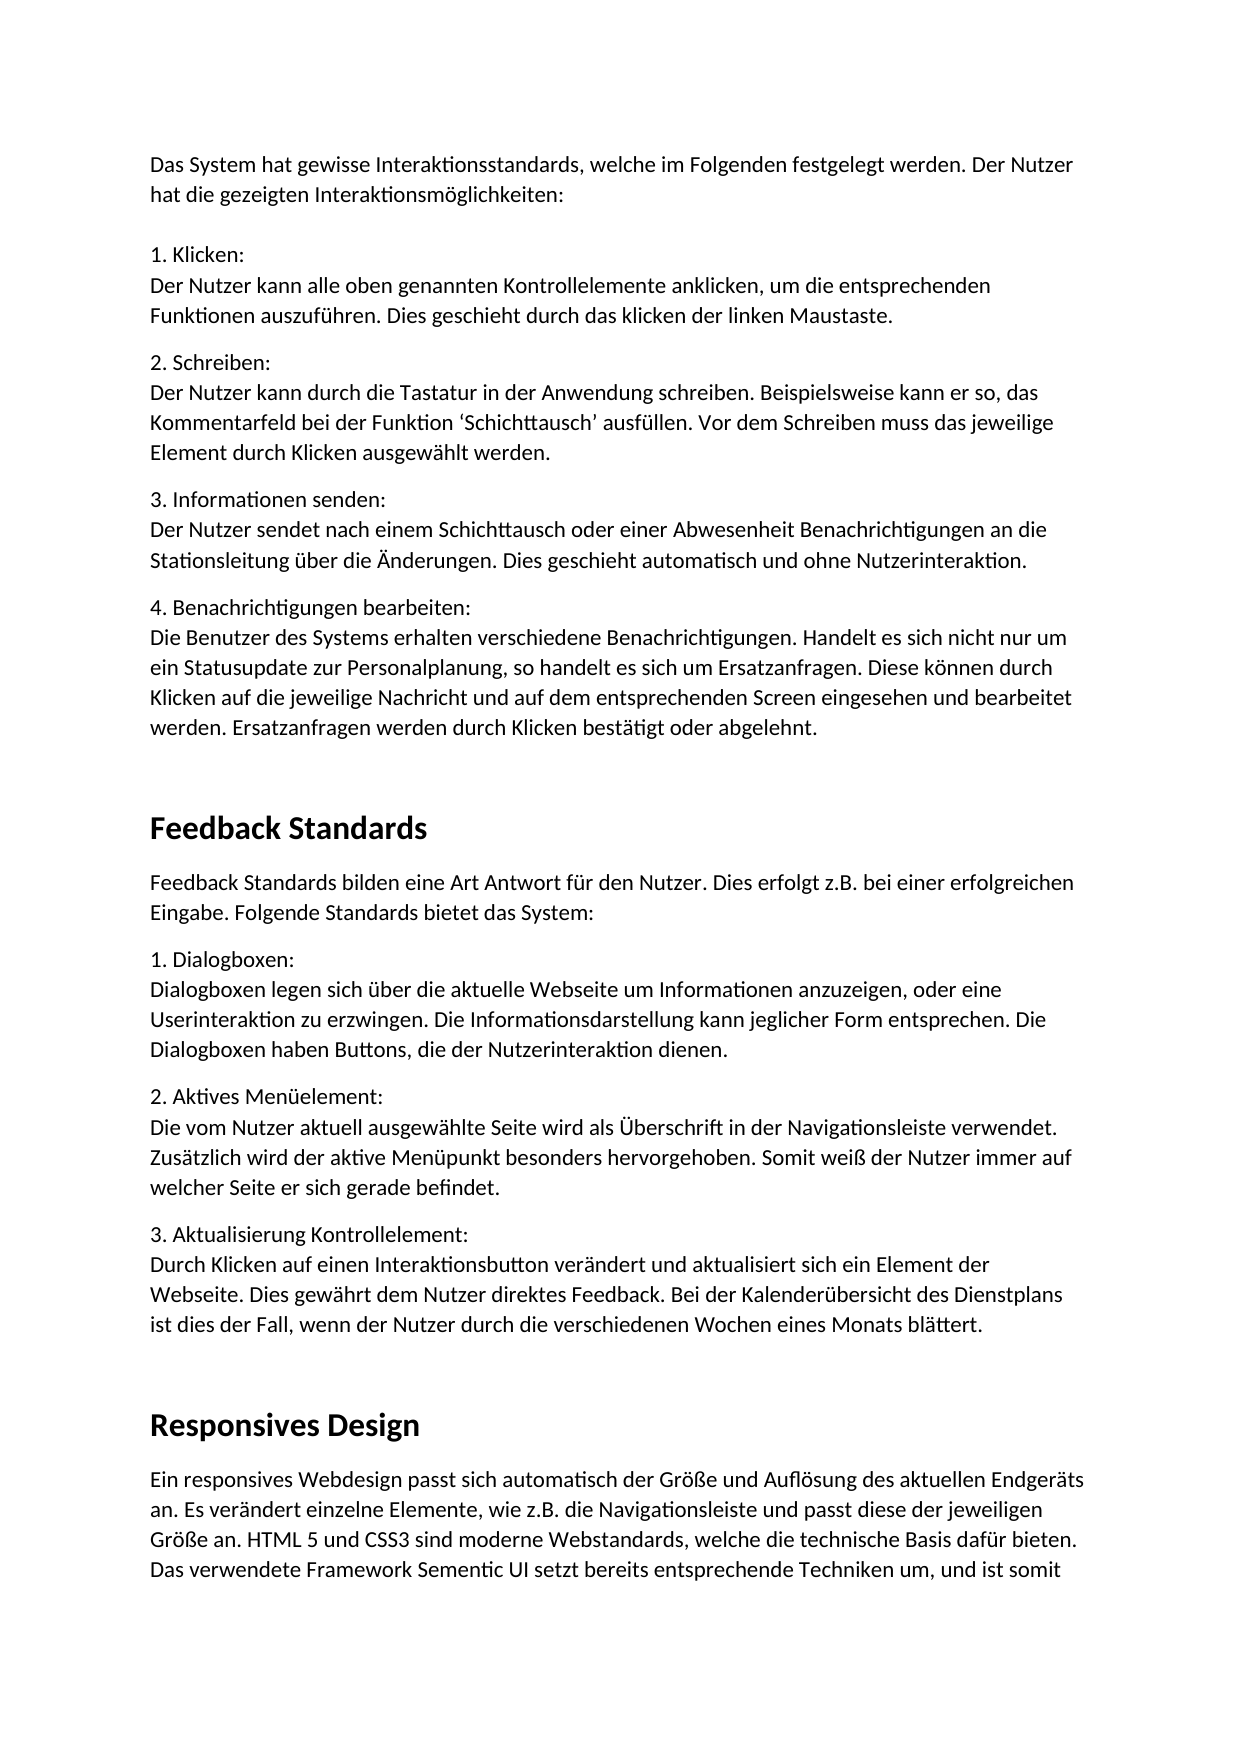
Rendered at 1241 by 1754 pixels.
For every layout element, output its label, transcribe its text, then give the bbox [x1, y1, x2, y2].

text 4. Benachrichtigungen bearbeiten: Die Benutzer des Systems erhalten verschiedene Benachrichtigungen. Handelt es sich nicht nur um ein Statusupdate zur Personalplanung, so handelt es sich um Ersatzanfragen. Diese können durch Klicken auf die jeweilige Nachricht und auf dem entsprechenden Screen eingesehen und bearbeitet werden. Ersatzanfragen werden durch Klicken bestätigt oder abgelehnt. [150, 593, 1090, 742]
text 3. Informationen senden: Der Nutzer sendet nach einem Schichttausch oder einer Abwesenheit Benachrichtigungen an die Stationsleitung über die Änderungen. Dies geschieht automatisch und ohne Nutzerinteraktion. [150, 485, 1090, 574]
text 1. Dialogboxen: Dialogboxen legen sich über die aktuelle Webseite um Informationen anzuzeigen, oder eine Userinteraktion zu erzwingen. Die Informationsdarstellung kann jeglicher Form entsprechen. Die Dialogboxen haben Buttons, die der Nutzerinteraktion dienen. [150, 945, 1090, 1064]
text Feedback Standards [150, 807, 1090, 848]
text Feedback Standards bilden eine Art Antwort für den Nutzer. Dies erfolgt z.B. bei einer erfolgreichen Eingabe. Folgende Standards bietet das System: [150, 868, 1090, 926]
text Responsives Design [150, 1404, 1090, 1445]
text 2. Aktives Menüelement: Die vom Nutzer aktuell ausgewählte Seite wird als Überschrift in der Navigationsleiste verwendet. Zusätzlich wird der aktive Menüpunkt besonders hervorgehoben. Somit weiß der Nutzer immer auf welcher Seite er sich gerade befindet. [150, 1082, 1090, 1201]
text Das System hat gewisse Interaktionsstandards, welche im Folgenden festgelegt werden. Der Nutzer hat die gezeigten Interaktionsmöglichkeiten: 1. Klicken: Der Nutzer kann alle oben genannten Kontrollelemente anklicken, um die entsprechenden Funktionen auszuführen. Dies geschieht durch das klicken der linken Maustaste. [150, 150, 1090, 329]
text 3. Aktualisierung Kontrollelement: Durch Klicken auf einen Interaktionsbutton verändert und aktualisiert sich ein Element der Webseite. Dies gewährt dem Nutzer direktes Feedback. Bei der Kalenderübersicht des Dienstplans ist dies der Fall, wenn der Nutzer durch die verschiedenen Wochen eines Monats blättert. [150, 1220, 1090, 1339]
text 2. Schreiben: Der Nutzer kann durch die Tastatur in der Anwendung schreiben. Beispielsweise kann er so, das Kommentarfeld bei der Funktion ‘Schichttausch’ ausfüllen. Vor dem Schreiben muss das jeweilige Element durch Klicken ausgewählt werden. [150, 348, 1090, 467]
